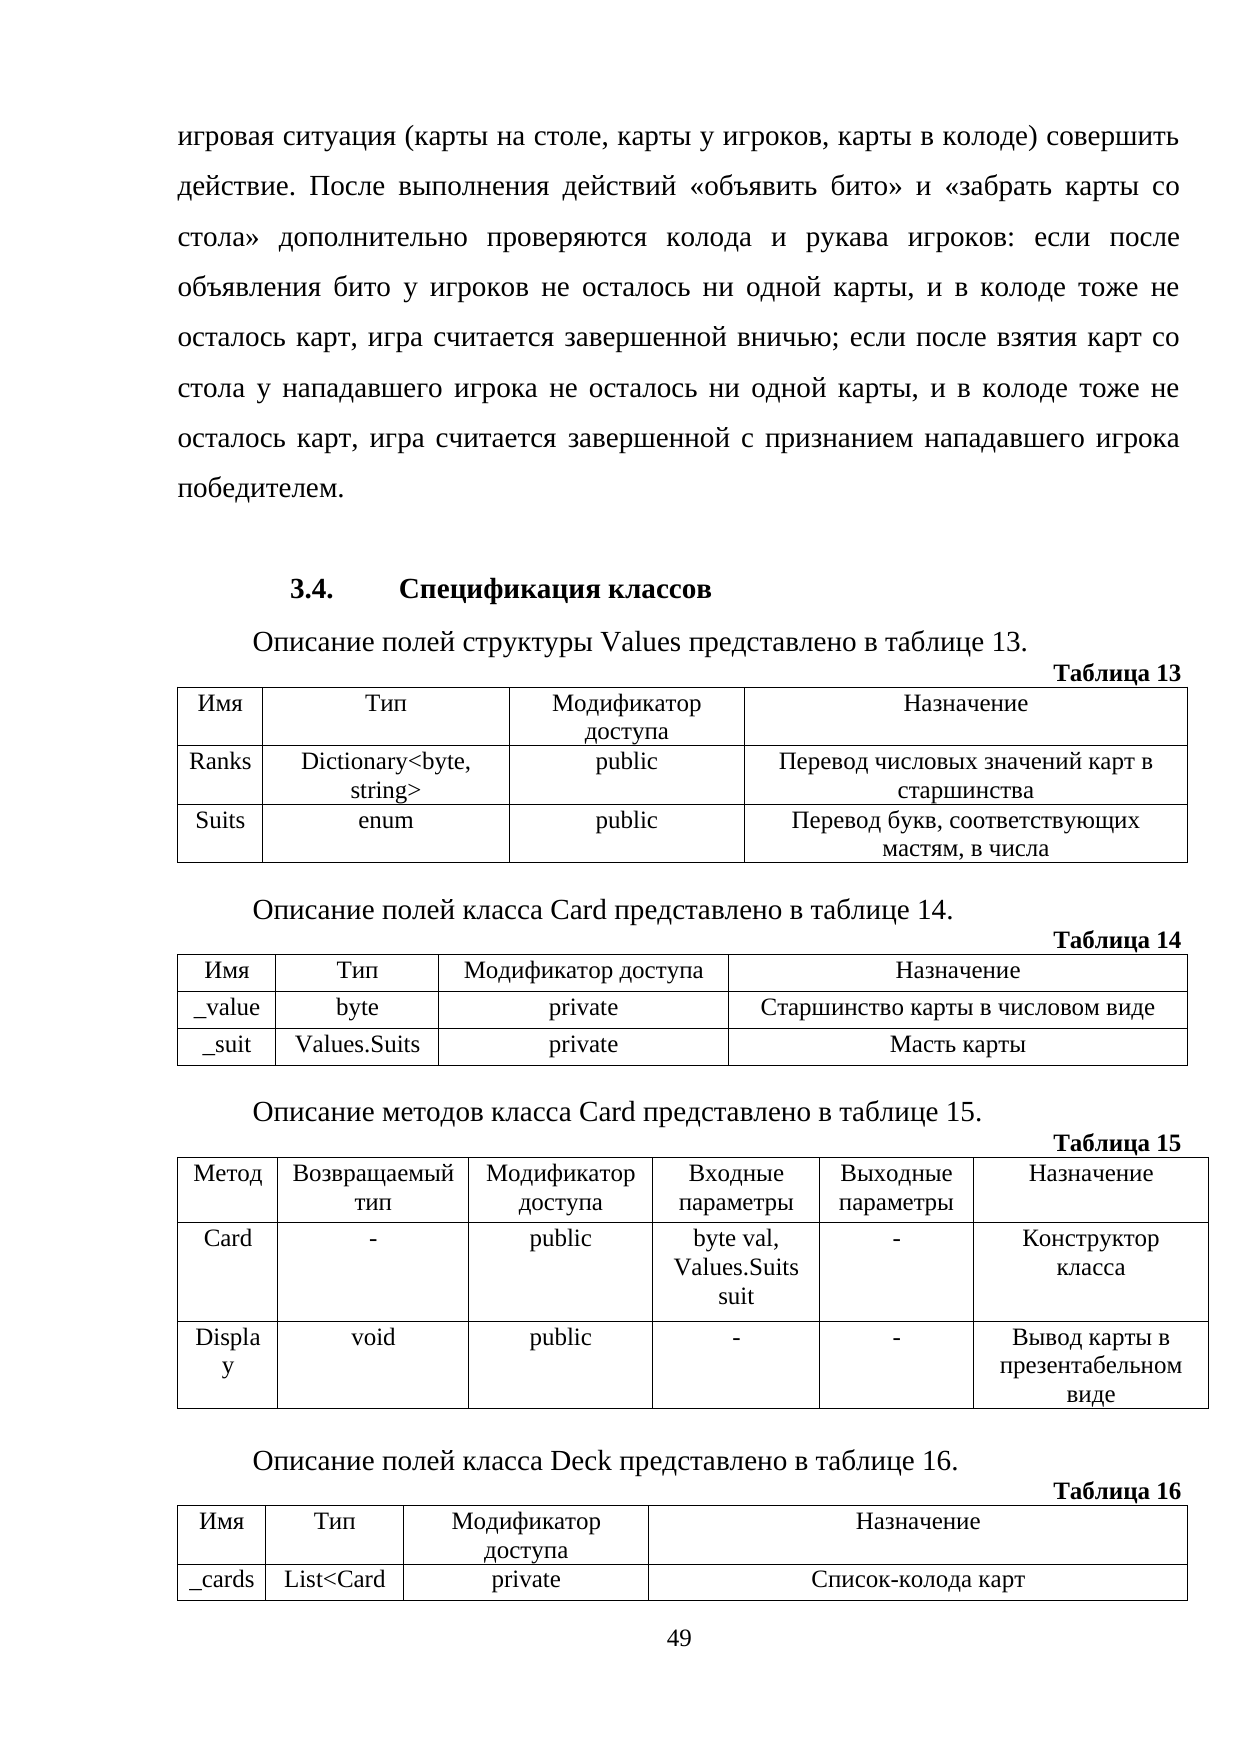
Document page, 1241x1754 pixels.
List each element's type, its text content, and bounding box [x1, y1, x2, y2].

table_cell _cards [178, 1565, 265, 1600]
list Описание полей класса Card представлено в таблице 14. [252, 892, 1181, 926]
table_cell Вывод карты в презентабельном виде [974, 1322, 1208, 1408]
table_cell Старшинство карты в числовом виде [729, 992, 1187, 1028]
table_cell Ranks [178, 746, 262, 804]
subtitle Спецификация классов [290, 571, 1181, 604]
table_cell public [510, 805, 744, 862]
table_cell enum [263, 805, 509, 862]
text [177, 118, 1181, 504]
table_cell List<Card> [266, 1565, 403, 1600]
table_header Входные параметры [653, 1158, 819, 1222]
table_cell private [439, 992, 728, 1028]
table_header Модификатор доступа [404, 1506, 648, 1563]
table_cell Список-колода карт [649, 1565, 1187, 1600]
text Таблица 16 [252, 1476, 1181, 1505]
table_header Модификатор доступа [439, 955, 728, 991]
table_cell public [469, 1322, 652, 1408]
table_cell Перевод букв, соответствующих мастям, в числа [745, 805, 1187, 862]
table_header Имя [178, 688, 262, 745]
table_header Модификатор доступа [469, 1158, 652, 1222]
table_header Имя [178, 955, 275, 991]
table_cell Конструктор класса [974, 1223, 1208, 1321]
table_cell _value [178, 992, 275, 1028]
table_header Возвращаемый тип [278, 1158, 468, 1222]
table_cell public [469, 1223, 652, 1321]
table_header Назначение [649, 1506, 1187, 1563]
table_cell private [404, 1565, 648, 1600]
table_cell Масть карты [729, 1029, 1187, 1065]
table_cell Values.Suits [276, 1029, 438, 1065]
table_header Тип [276, 955, 438, 991]
table_cell Display [178, 1322, 277, 1408]
table_cell - [278, 1223, 468, 1321]
table_cell - [653, 1322, 819, 1408]
table_cell void [278, 1322, 468, 1408]
text Таблица 13 [252, 658, 1181, 687]
table_header Тип [263, 688, 509, 745]
list Описание полей класса Deck представлено в таблице 16. [252, 1443, 1181, 1476]
table_cell public [510, 746, 744, 804]
table_cell _suit [178, 1029, 275, 1065]
table_header Назначение [729, 955, 1187, 991]
table_header Назначение [974, 1158, 1208, 1222]
table_header Имя [178, 1506, 265, 1563]
table_header Модификатор доступа [510, 688, 744, 745]
table_header Тип [266, 1506, 403, 1563]
table_header Выходные параметры [820, 1158, 973, 1222]
table_cell byte val, Values.Suits suit [653, 1223, 819, 1321]
table_cell - [820, 1223, 973, 1321]
list Описание методов класса Card представлено в таблице 15. [252, 1094, 1181, 1128]
text Таблица 15 [252, 1128, 1181, 1157]
table_cell Card [178, 1223, 277, 1321]
table_cell Dictionary<byte, string> [263, 746, 509, 804]
table_cell Перевод числовых значений карт в старшинства [745, 746, 1187, 804]
table_header Метод [178, 1158, 277, 1222]
list Описание полей структуры Values представлено в таблице 13. [252, 624, 1181, 658]
text Таблица 14 [252, 926, 1181, 954]
table_header Назначение [745, 688, 1187, 745]
table_cell - [820, 1322, 973, 1408]
table_cell private [439, 1029, 728, 1065]
table_cell Suits [178, 805, 262, 862]
table_cell byte [276, 992, 438, 1028]
